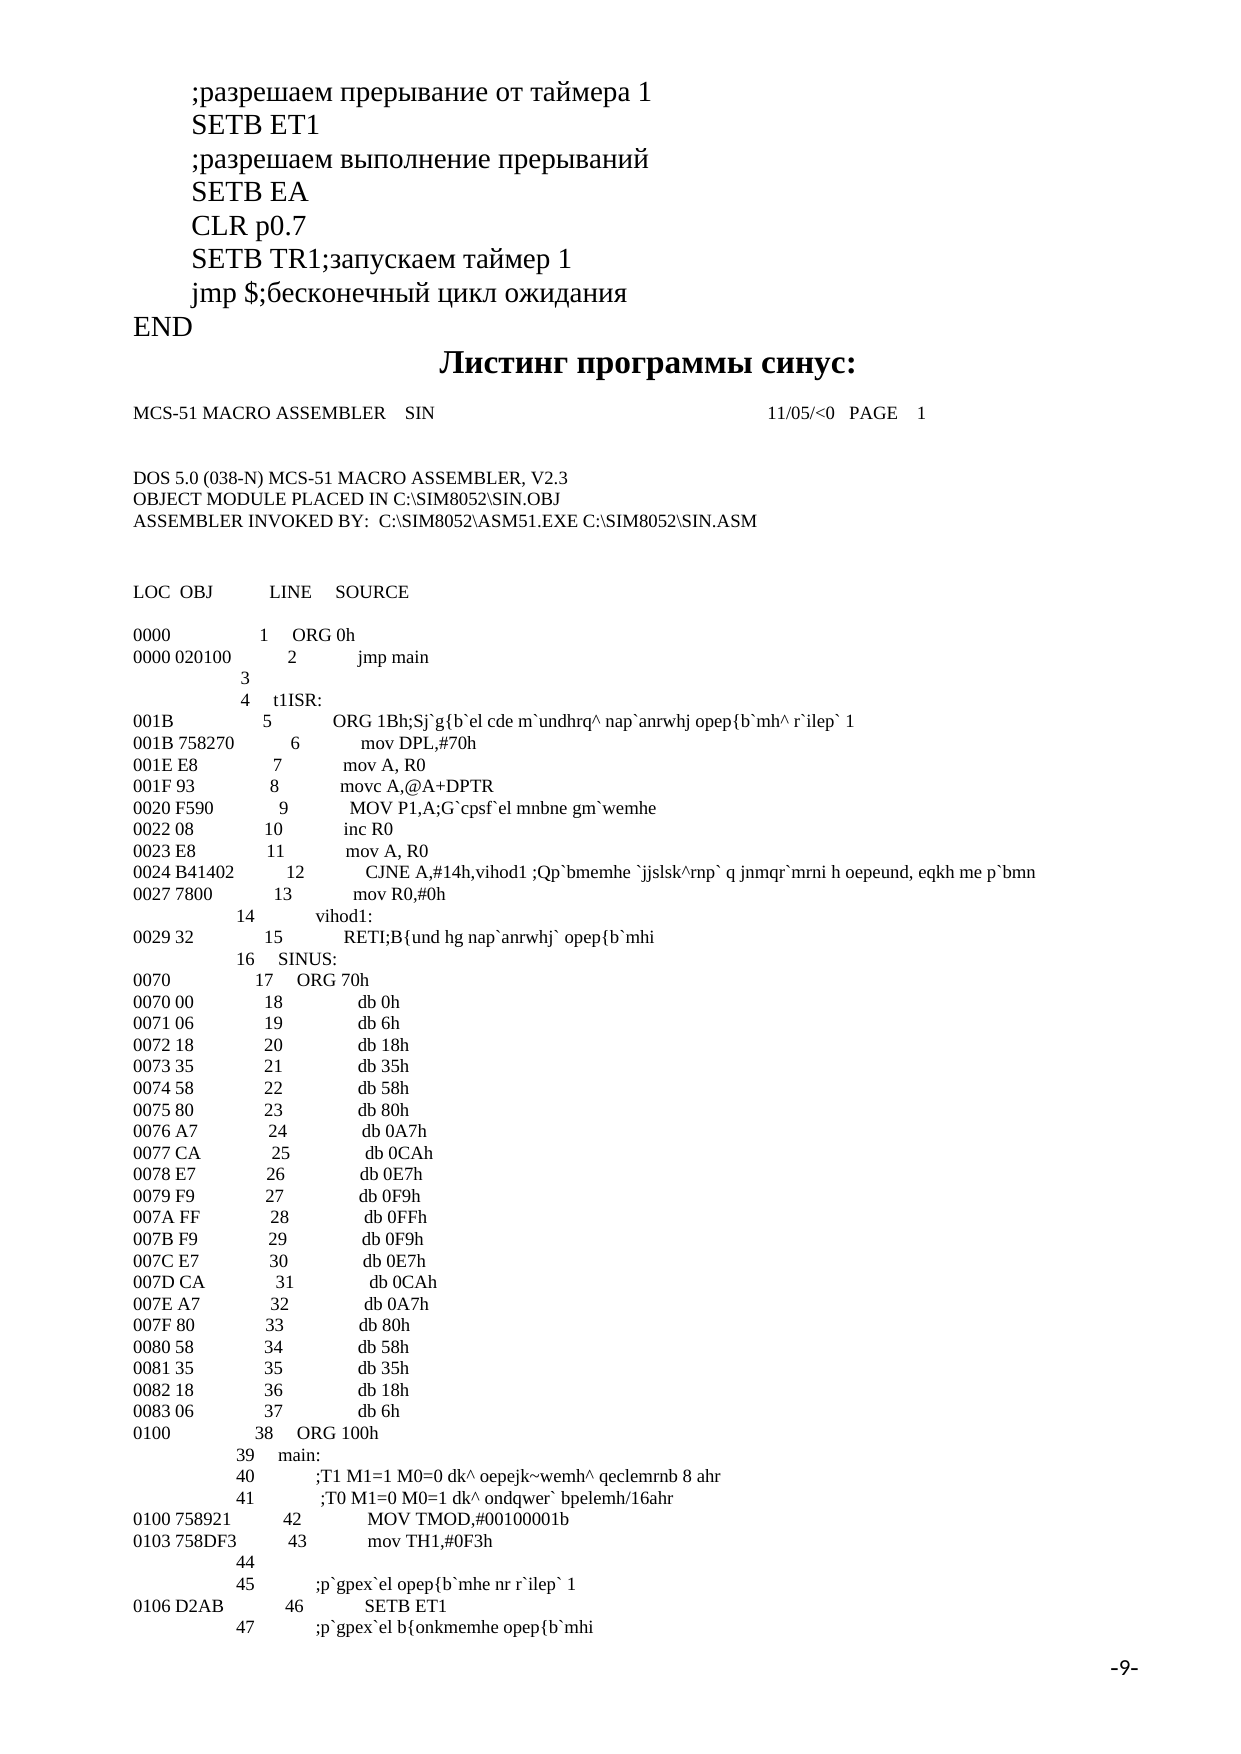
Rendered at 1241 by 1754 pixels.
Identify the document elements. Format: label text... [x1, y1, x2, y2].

text DOS 5.0 (038-N) MCS-51 MACRO ASSEMBLER, V2.3 [133, 467, 1163, 488]
text OBJECT MODULE PLACED IN C:\SIM8052\SIN.OBJ [133, 488, 1163, 510]
text ;разрешаем выполнение прерываний [133, 141, 1163, 174]
text 001B 5 ORG 1Bh;Sj`g{b`el cde m`undhrq^ nap`anrwhj opep{b`mh^ r`ilep` 1 [133, 710, 1163, 732]
text 0000 1 ORG 0h [133, 624, 1163, 646]
text 0080 58 34 db 58h [133, 1336, 1163, 1357]
text 14 vihod1: [133, 904, 1163, 926]
text 0076 A7 24 db 0A7h [133, 1120, 1163, 1142]
text 0022 08 10 inc R0 [133, 818, 1163, 840]
text 45 ;p`gpex`el opep{b`mhe nr r`ilep` 1 [133, 1573, 1163, 1594]
text 007F 80 33 db 80h [133, 1314, 1163, 1336]
text 007D CA 31 db 0CAh [133, 1271, 1163, 1293]
text 44 [133, 1551, 1163, 1573]
text LOC OBJ LINE SOURCE [133, 581, 1163, 603]
text 0075 80 23 db 80h [133, 1098, 1163, 1120]
text 007B F9 29 db 0F9h [133, 1228, 1163, 1249]
text 007C E7 30 db 0E7h [133, 1249, 1163, 1271]
text 3 [133, 667, 1163, 689]
text 0078 E7 26 db 0E7h [133, 1163, 1163, 1185]
text 001E E8 7 mov A, R0 [133, 753, 1163, 775]
text 007E A7 32 db 0A7h [133, 1293, 1163, 1314]
text 0082 18 36 db 18h [133, 1379, 1163, 1400]
text SETB ET1 [133, 107, 1163, 141]
text Листинг программы синус: [133, 342, 1163, 381]
text MCS-51 MACRO ASSEMBLER SIN 11/05/<0 PAGE 1 [133, 402, 1163, 424]
text 0077 CA 25 db 0CAh [133, 1142, 1163, 1163]
text 0072 18 20 db 18h [133, 1034, 1163, 1055]
text 40 ;T1 M1=1 M0=0 dk^ oepejk~wemh^ qeclemrnb 8 ahr [133, 1465, 1163, 1487]
text 0023 E8 11 mov A, R0 [133, 840, 1163, 861]
text 0027 7800 13 mov R0,#0h [133, 883, 1163, 904]
text 0000 020100 2 jmp main [133, 646, 1163, 667]
text 0024 B41402 12 CJNE A,#14h,vihod1 ;Qp`bmemhe `jjslsk^rnp` q jnmqr`mrni h oepeund, eqkh me p`bmn [133, 861, 1163, 883]
text 0020 F590 9 MOV P1,A;G`cpsf`el mnbne gm`wemhe [133, 797, 1163, 818]
text SETB EA [133, 174, 1163, 208]
text 0106 D2AB 46 SETB ET1 [133, 1594, 1163, 1616]
text 0079 F9 27 db 0F9h [133, 1185, 1163, 1206]
text 39 main: [133, 1443, 1163, 1465]
text 0083 06 37 db 6h [133, 1400, 1163, 1422]
text 0081 35 35 db 35h [133, 1357, 1163, 1379]
text 16 SINUS: [133, 948, 1163, 969]
text END [133, 309, 1163, 342]
text ASSEMBLER INVOKED BY: C:\SIM8052\ASM51.EXE C:\SIM8052\SIN.ASM [133, 510, 1163, 531]
text 0029 32 15 RETI;B{und hg nap`anrwhj` opep{b`mhi [133, 926, 1163, 948]
text 0071 06 19 db 6h [133, 1012, 1163, 1034]
text jmp $;бесконечный цикл ожидания [133, 275, 1163, 309]
text 0103 758DF3 43 mov TH1,#0F3h [133, 1530, 1163, 1551]
text 4 t1ISR: [133, 689, 1163, 710]
text 0073 35 21 db 35h [133, 1055, 1163, 1077]
text 41 ;T0 M1=0 M0=1 dk^ ondqwer` bpelemh/16ahr [133, 1487, 1163, 1508]
text 47 ;p`gpex`el b{onkmemhe opep{b`mhi [133, 1616, 1163, 1638]
text 0100 758921 42 MOV TMOD,#00100001b [133, 1508, 1163, 1530]
text 001F 93 8 movc A,@A+DPTR [133, 775, 1163, 797]
text 0100 38 ORG 100h [133, 1422, 1163, 1443]
text 001B 758270 6 mov DPL,#70h [133, 732, 1163, 753]
text 0070 00 18 db 0h [133, 991, 1163, 1012]
text CLR p0.7 [133, 208, 1163, 242]
text 007A FF 28 db 0FFh [133, 1206, 1163, 1228]
text 0074 58 22 db 58h [133, 1077, 1163, 1098]
text SETB TR1;запускаем таймер 1 [133, 242, 1163, 275]
text ;разрешаем прерывание от таймера 1 [133, 74, 1163, 107]
text 0070 17 ORG 70h [133, 969, 1163, 991]
